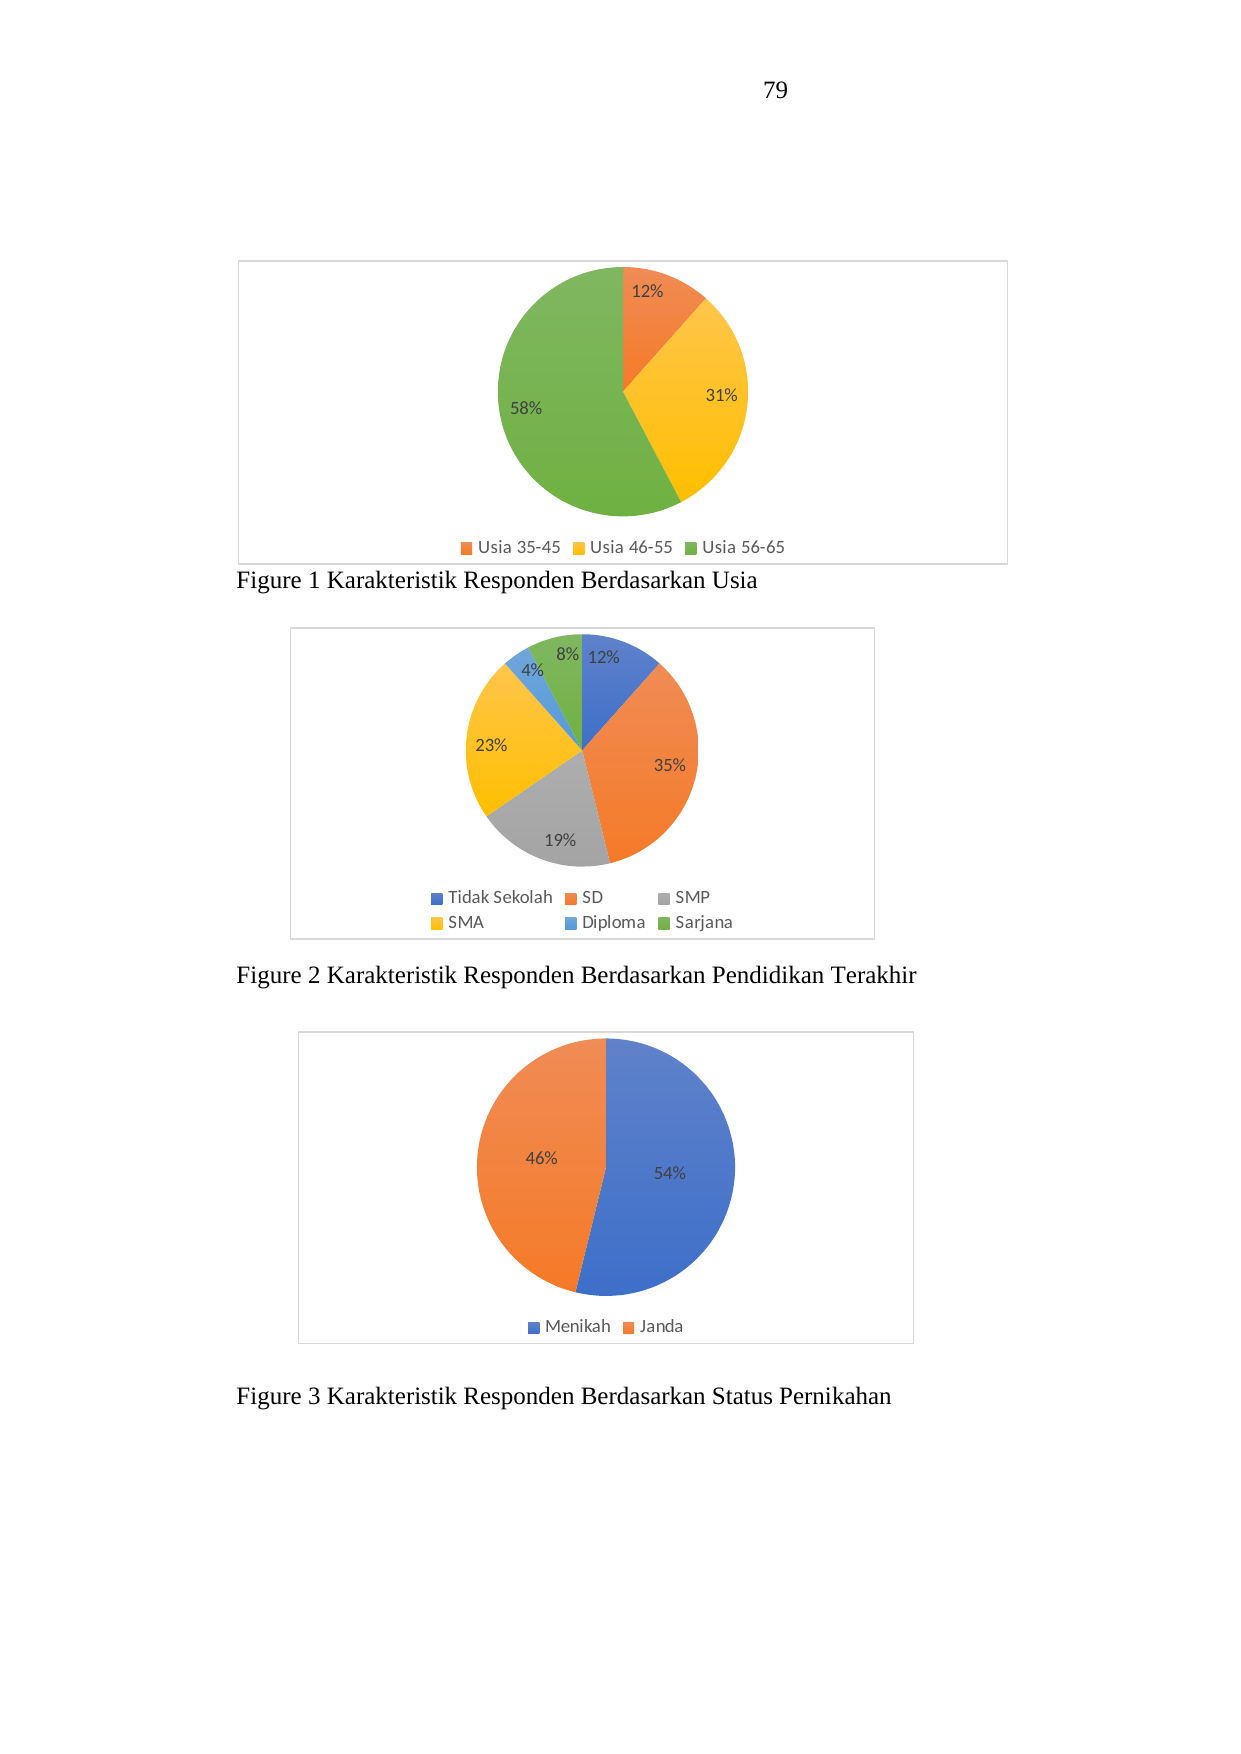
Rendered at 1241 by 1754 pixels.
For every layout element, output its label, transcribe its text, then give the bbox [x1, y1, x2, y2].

text Figure 3 Karakteristik Responden Berdasarkan Status Pernikahan [236, 1381, 1063, 1410]
text Figure 1 Karakteristik Responden Berdasarkan Usia [236, 236, 1063, 593]
text Figure 2 Karakteristik Responden Berdasarkan Pendidikan Terakhir [236, 614, 1063, 989]
